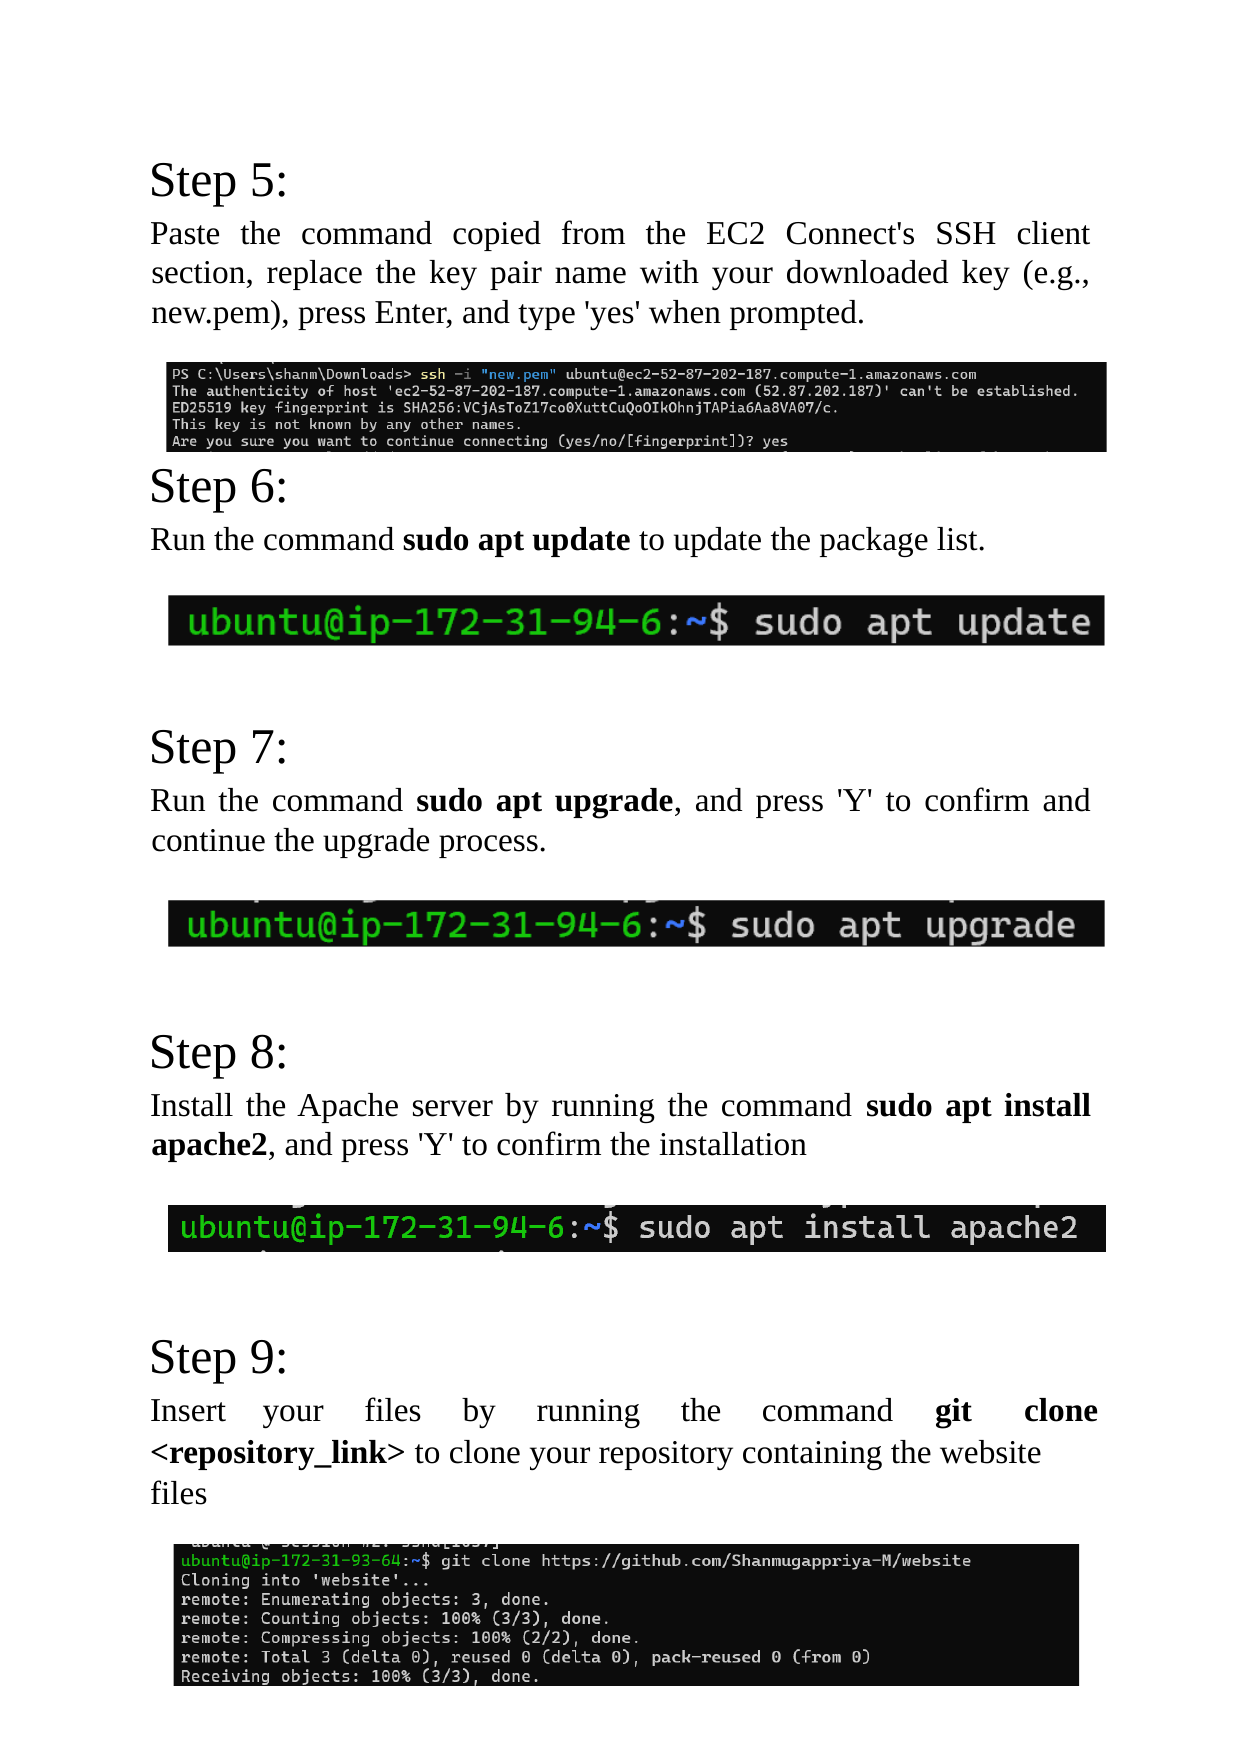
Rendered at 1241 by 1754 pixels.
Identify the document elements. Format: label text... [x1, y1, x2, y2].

text Paste the command copied from the EC2 Connect's SSH client section, replace the key pair name with your downloaded key (e.g., new.pem), press Enter, and type 'yes' when prompted. [150, 213, 1091, 331]
text Step 7: [148, 717, 1107, 775]
text Run the command sudo apt update to update the package list. [150, 519, 1091, 557]
text <repository_link> to clone your repository containing the website [150, 1432, 1091, 1470]
text files [150, 1473, 1091, 1511]
picture [166, 593, 1107, 648]
text Step 9: [148, 1327, 1107, 1385]
picture [172, 1544, 1079, 1685]
text Install the Apache server by running the command sudo apt install apache2, and press 'Y' to confirm the installation [150, 1085, 1091, 1163]
text Insert your files by running the command git clone [150, 1391, 1107, 1429]
text Step 6: [148, 456, 1107, 513]
text Step 5: [148, 150, 1107, 207]
picture [166, 1203, 1107, 1253]
picture [166, 362, 1107, 452]
text Run the command sudo apt upgrade, and press 'Y' to confirm and continue the upgrade process. [150, 780, 1091, 858]
picture [166, 898, 1107, 949]
text Step 8: [148, 1022, 1107, 1079]
